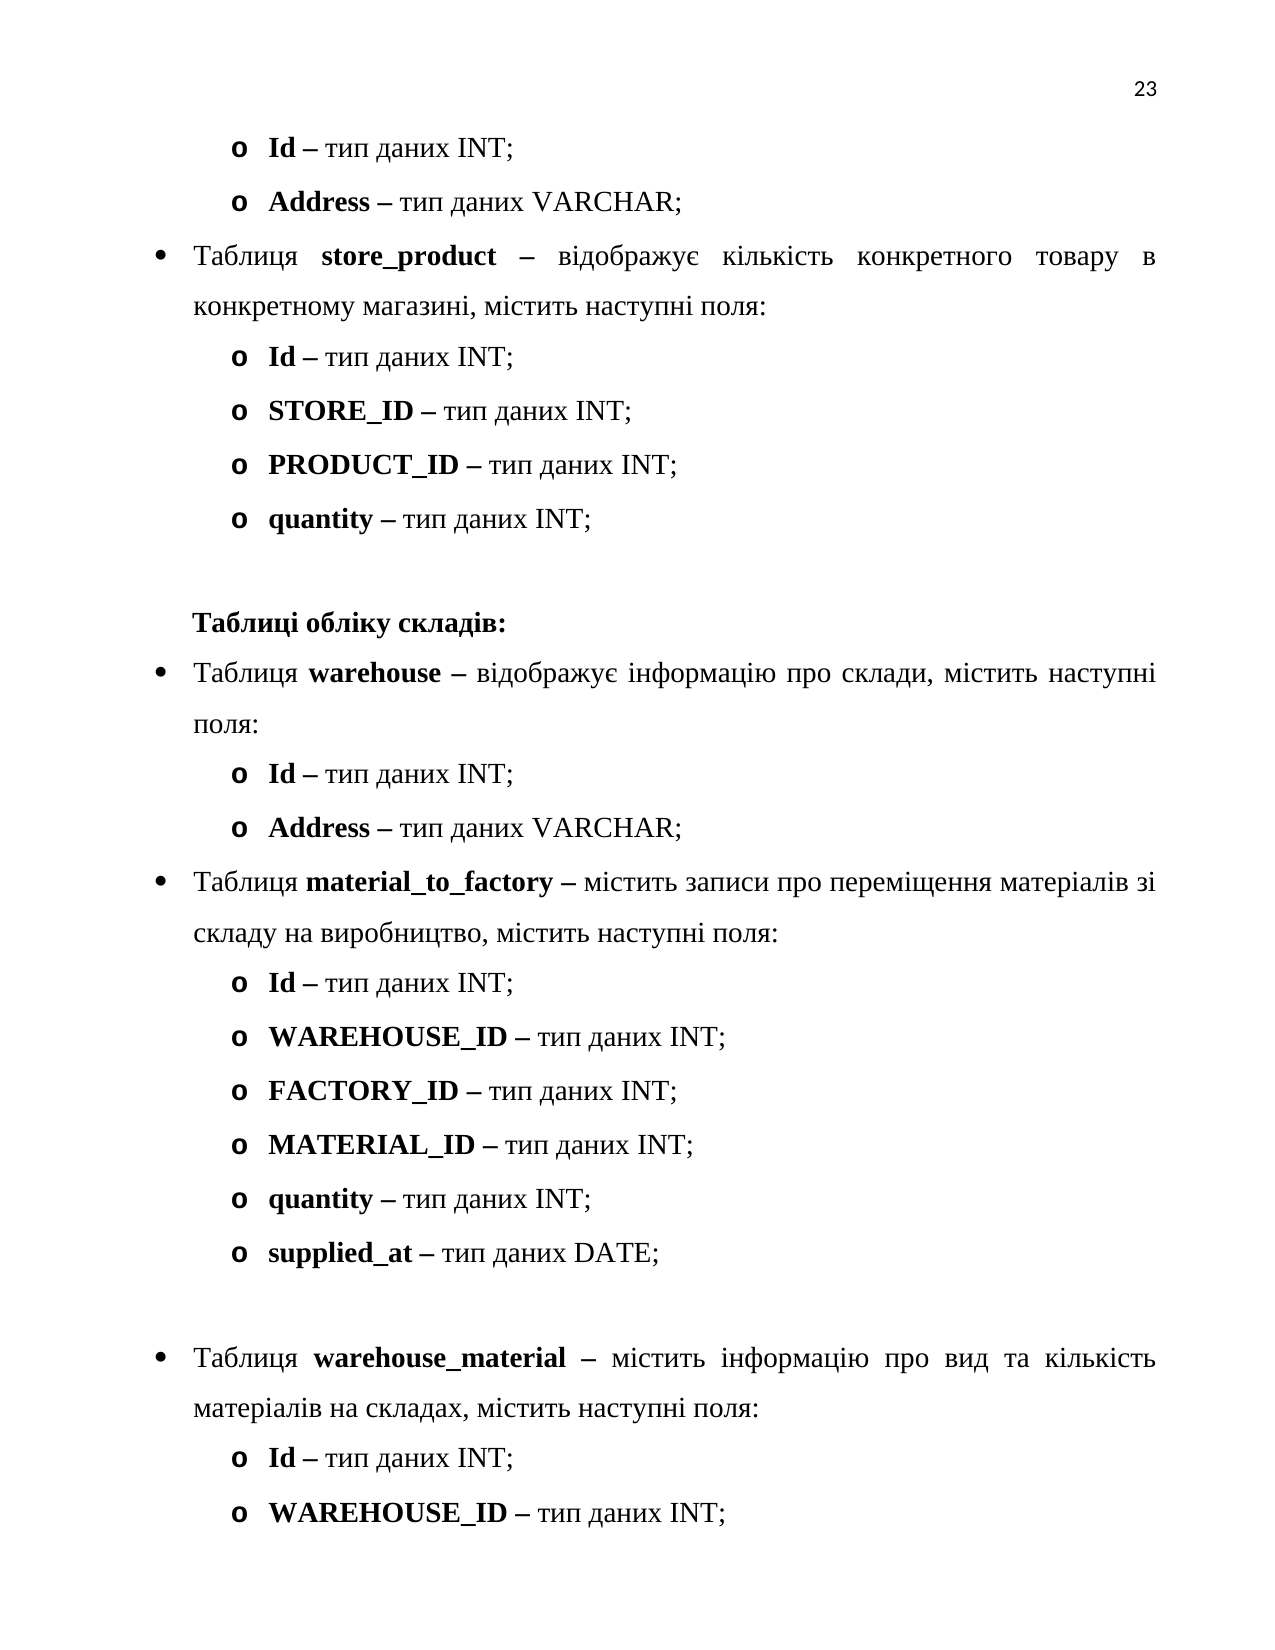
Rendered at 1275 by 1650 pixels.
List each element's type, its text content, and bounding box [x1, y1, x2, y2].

list Таблиця store_product – відображує кількість конкретного товару в конкретному магазині, містить наступні поля: [156, 238, 1157, 322]
list PRODUCT_ID – тип даних INT; [231, 447, 1157, 483]
list Id – тип даних INT; [231, 339, 1157, 375]
list Таблиця material_to_factory – містить записи про переміщення матеріалів зі складу на виробництво, містить наступні поля: [156, 864, 1157, 948]
list Id – тип даних INT; [231, 130, 1157, 166]
list Address – тип даних VARCHAR; [231, 184, 1157, 220]
list WAREHOUSE_ID – тип даних INT; [231, 1019, 1157, 1055]
list STORE_ID – тип даних INT; [231, 393, 1157, 429]
list quantity – тип даних INT; [231, 501, 1157, 537]
list MATERIAL_ID – тип даних INT; [231, 1127, 1157, 1163]
list Id – тип даних INT; [231, 756, 1157, 792]
text Таблиці обліку складів: [192, 605, 1157, 639]
list Таблиця warehouse_material – містить інформацію про вид та кількість матеріалів на складах, містить наступні поля: [156, 1340, 1157, 1424]
list Таблиця warehouse – відображує інформацію про склади, містить наступні поля: [156, 656, 1157, 739]
list Id – тип даних INT; [231, 965, 1157, 1001]
list Address – тип даних VARCHAR; [231, 810, 1157, 846]
list WAREHOUSE_ID – тип даних INT; [231, 1495, 1157, 1531]
list supplied_at – тип даних DATE; [231, 1236, 1157, 1272]
list quantity – тип даних INT; [231, 1181, 1157, 1217]
list Id – тип даних INT; [231, 1441, 1157, 1477]
list FACTORY_ID – тип даних INT; [231, 1073, 1157, 1109]
